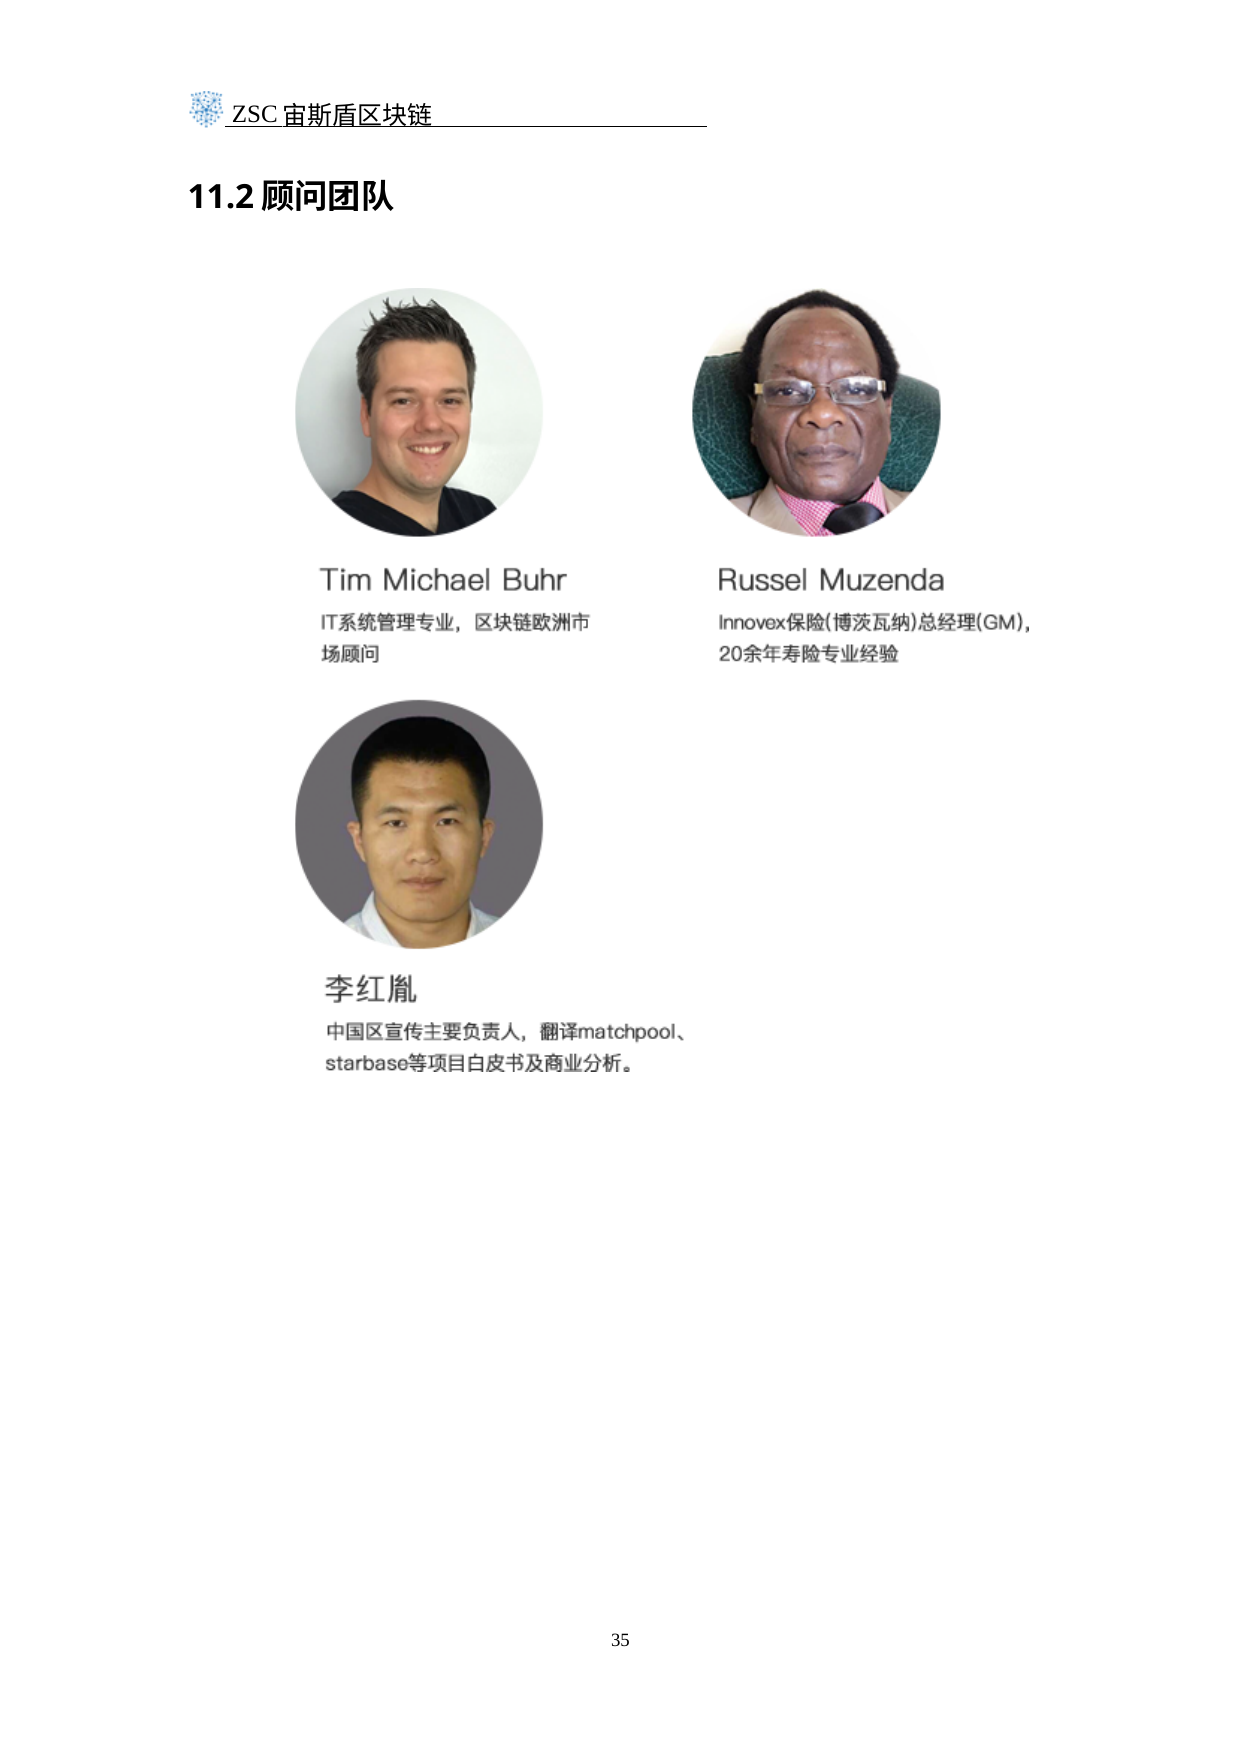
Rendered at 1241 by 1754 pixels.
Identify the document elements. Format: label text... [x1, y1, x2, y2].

picture [295, 288, 1029, 1072]
picture [187, 90, 226, 129]
subtitle 11.2顾问团队 [187, 162, 1053, 227]
